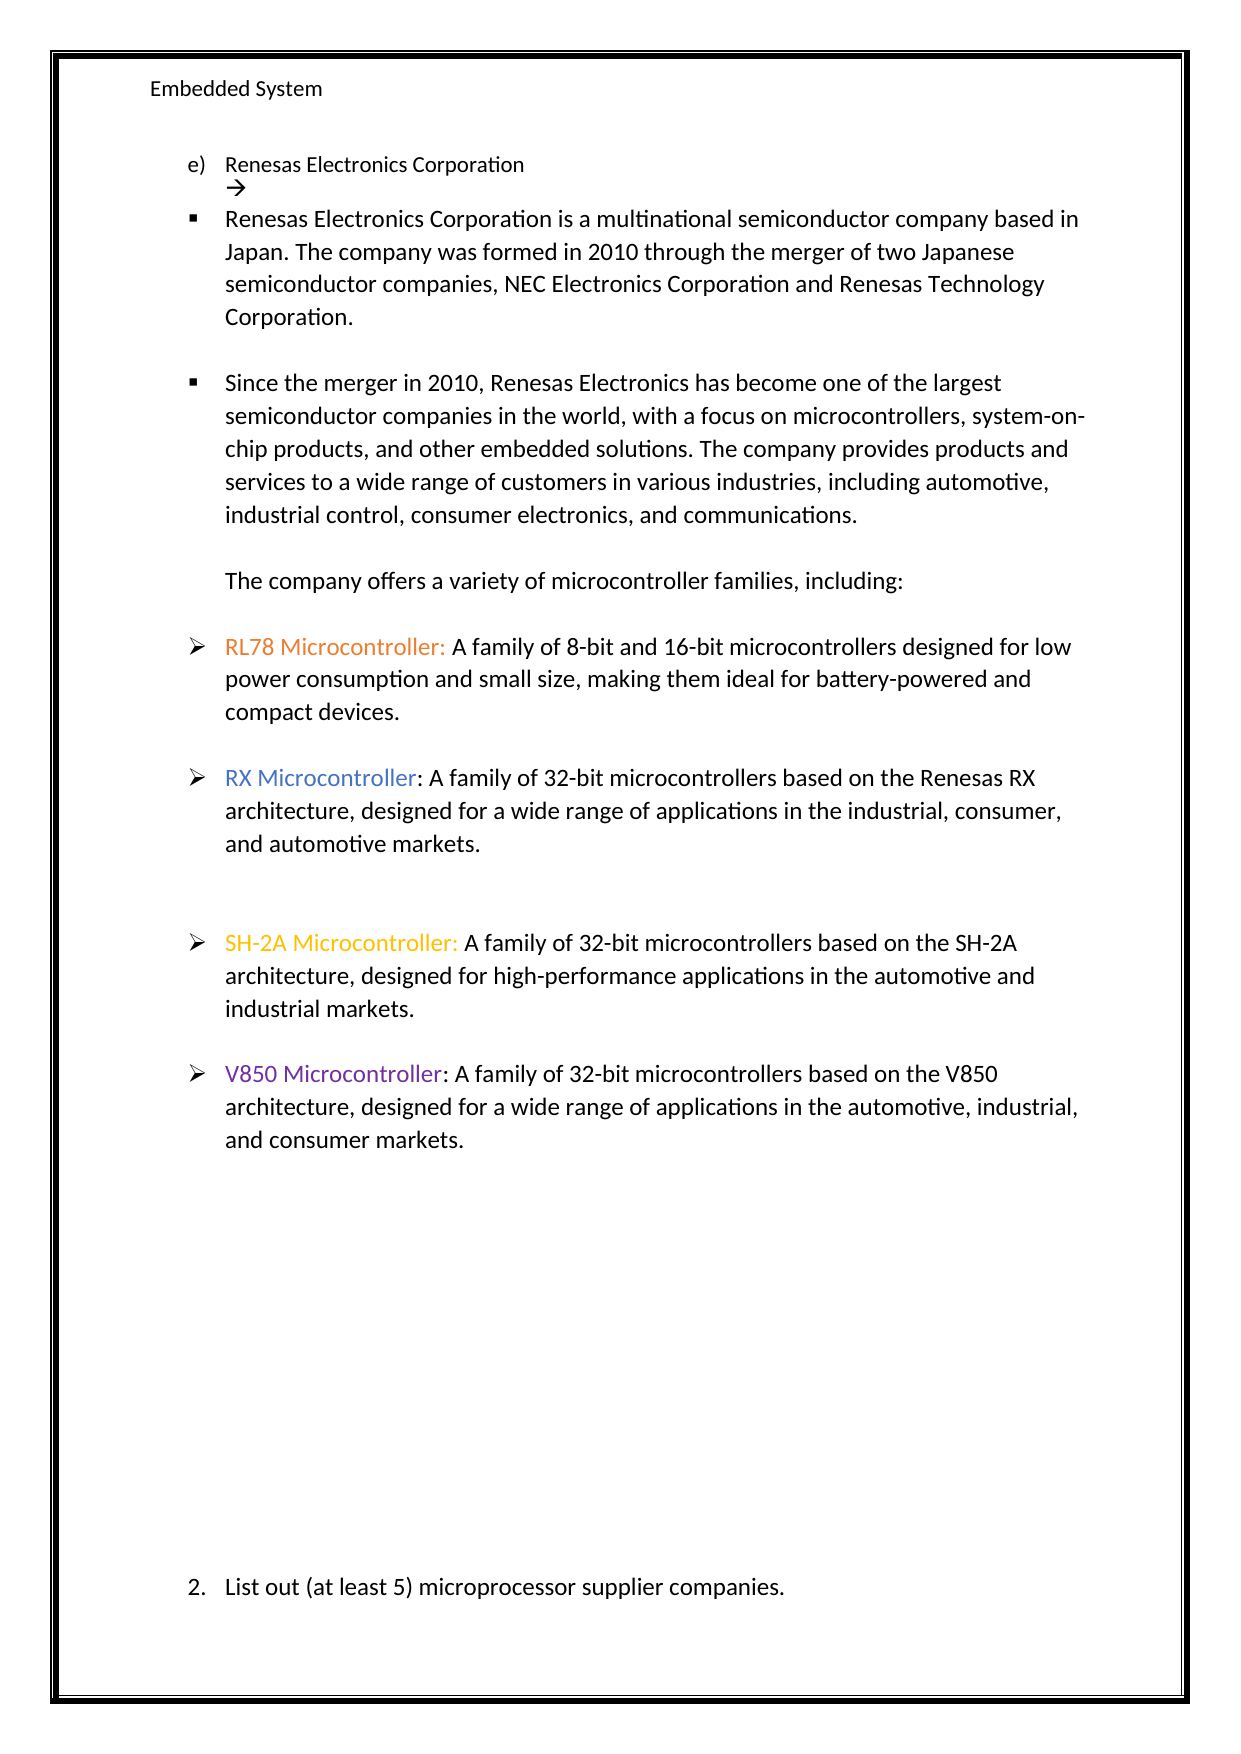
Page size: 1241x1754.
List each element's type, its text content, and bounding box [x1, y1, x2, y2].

list RX Microcontroller: A family of 32-bit microcontrollers based on the Renesas RX architecture, designed for a wide range of applications in the industrial, consumer, and automotive markets. [187, 762, 1090, 859]
list Since the merger in 2010, Renesas Electronics has become one of the largest semiconductor companies in the world, with a focus on microcontrollers, system-on-chip products, and other embedded solutions. The company provides products and services to a wide range of customers in various industries, including automotive, industrial control, consumer electronics, and communications. [187, 367, 1090, 529]
list SH-2A Microcontroller: A family of 32-bit microcontrollers based on the SH-2A architecture, designed for high-performance applications in the automotive and industrial markets. [187, 927, 1090, 1023]
list List out (at least 5) microprocessor supplier companies. [187, 1571, 1090, 1601]
list RL78 Microcontroller: A family of 8-bit and 16-bit microcontrollers designed for low power consumption and small size, making them ideal for battery-powered and compact devices. [187, 631, 1090, 727]
list The company offers a variety of microcontroller families, including: [225, 565, 1090, 595]
list Renesas Electronics Corporation is a multinational semiconductor company based in Japan. The company was formed in 2010 through the merger of two Japanese semiconductor companies, NEC Electronics Corporation and Renesas Technology Corporation. [187, 203, 1090, 332]
list V850 Microcontroller: A family of 32-bit microcontrollers based on the V850 architecture, designed for a wide range of applications in the automotive, industrial, and consumer markets. [187, 1058, 1090, 1155]
list Renesas Electronics Corporation [187, 150, 1090, 178]
